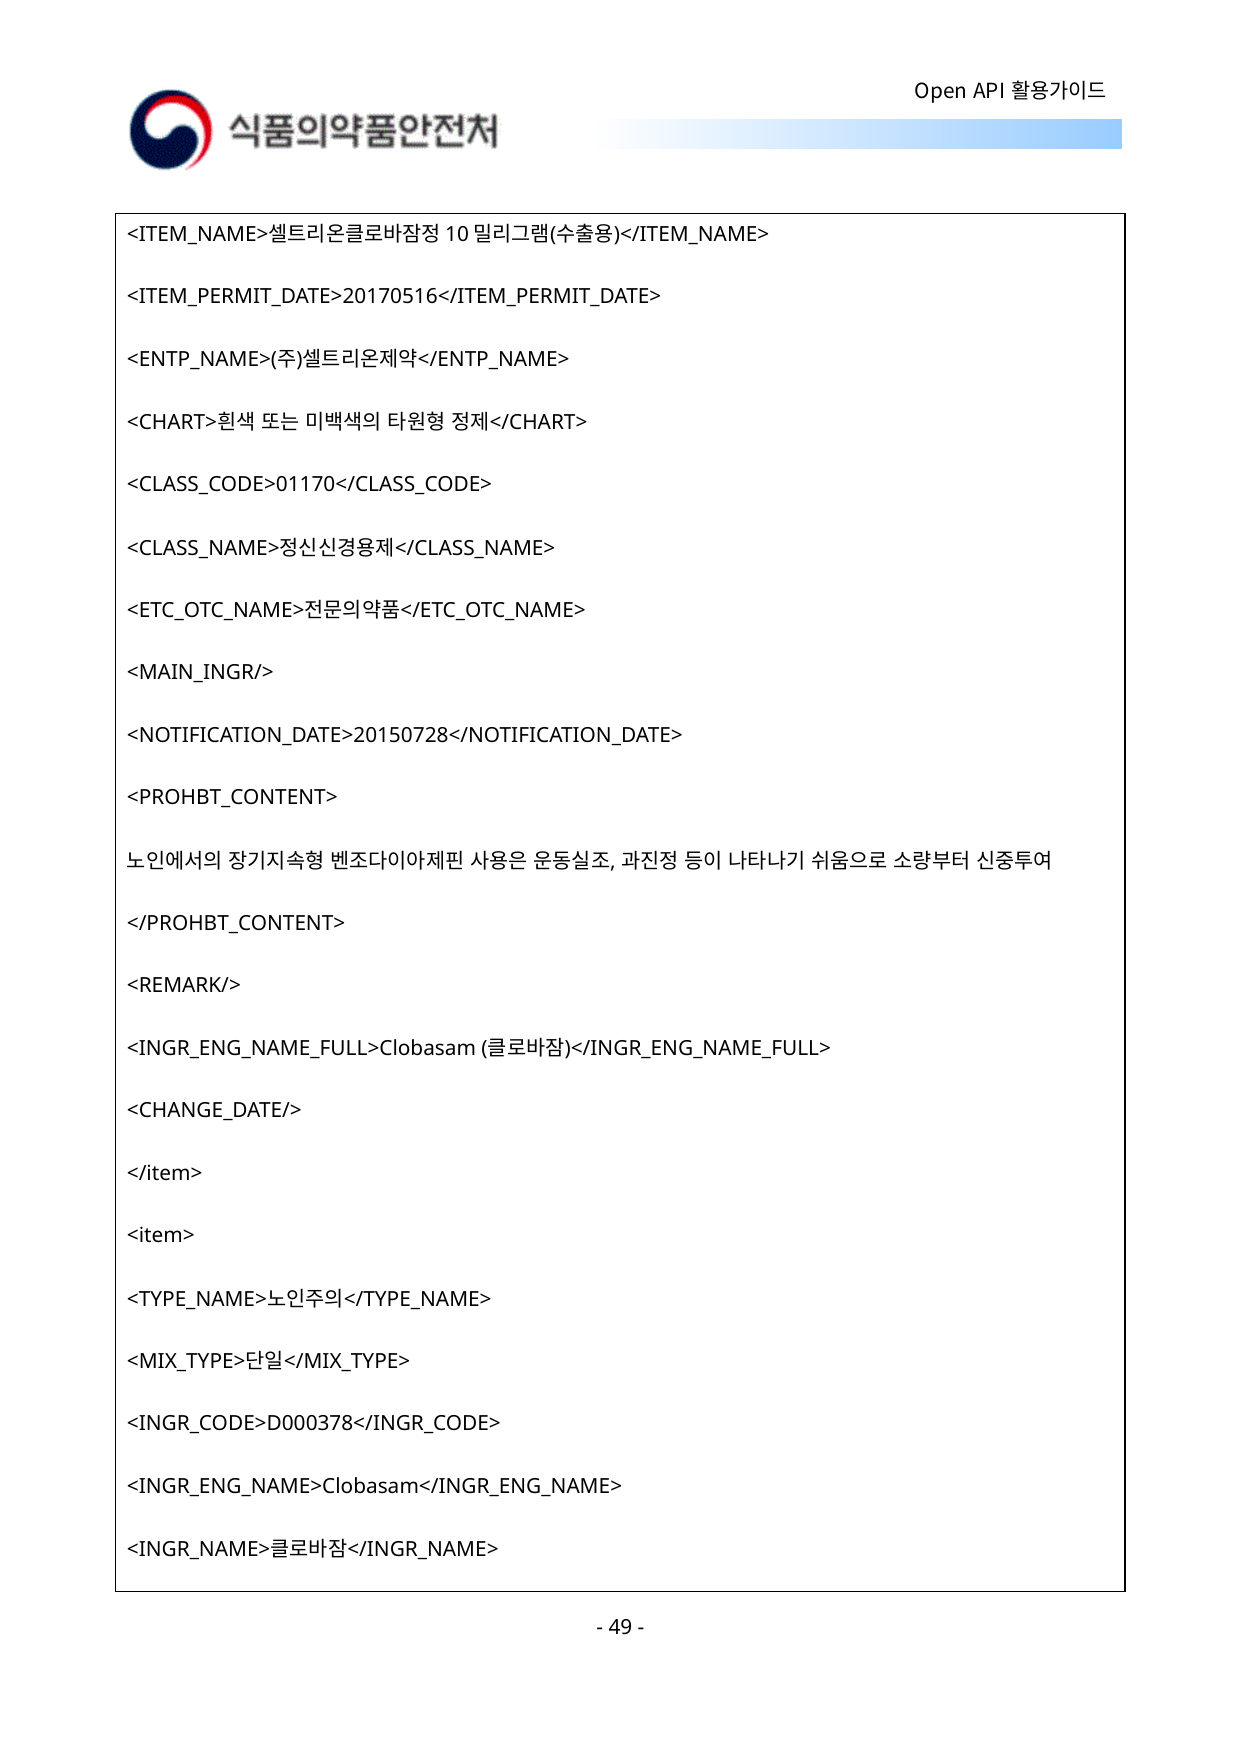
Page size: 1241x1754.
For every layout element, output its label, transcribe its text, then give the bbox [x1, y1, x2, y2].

picture [118, 88, 503, 177]
